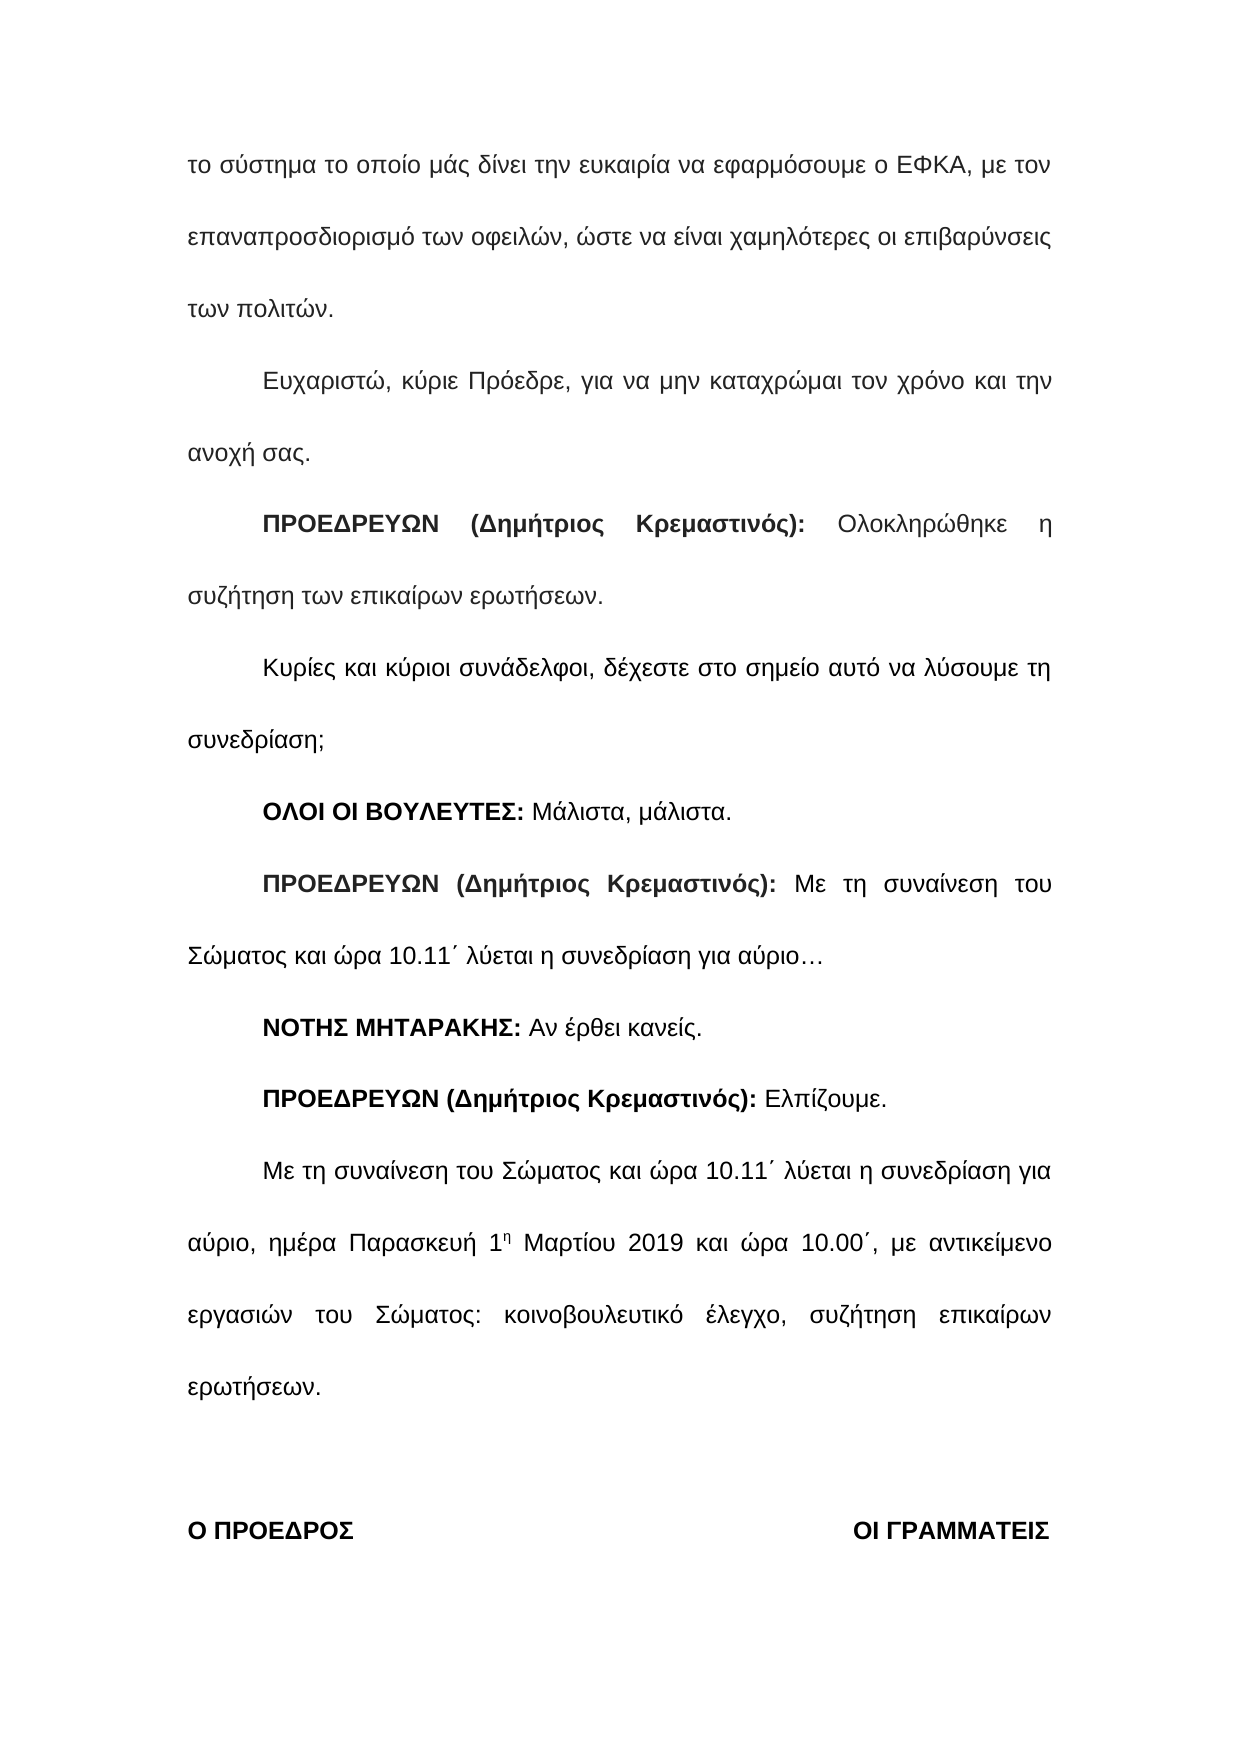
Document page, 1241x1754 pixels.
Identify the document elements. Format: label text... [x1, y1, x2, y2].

text ΠΡΟΕΔΡΕΥΩΝ (Δημήτριος Κρεμαστινός): Ελπίζουμε. [187, 1084, 1053, 1113]
text ΠΡΟΕΔΡΕΥΩΝ (Δημήτριος Κρεμαστινός): Ολοκληρώθηκε η συζήτηση των επικαίρων ερωτήσεων. [187, 509, 1053, 610]
text ΠΡΟΕΔΡΕΥΩΝ (Δημήτριος Κρεμαστινός): Με τη συναίνεση του Σώματος και ώρα 10.11΄ λύεται η συνεδρίαση για αύριο… [187, 869, 1053, 969]
text Με τη συναίνεση του Σώματος και ώρα 10.11΄ λύεται η συνεδρίαση για αύριο, ημέρα Παρασκευή 1η Μαρτίου 2019 και ώρα 10.00΄, με αντικείμενο εργασιών του Σώματος: κοινοβουλευτικό έλεγχο, συζήτηση επικαίρων ερωτήσεων. [187, 1156, 1053, 1401]
text ΝΟΤΗΣ ΜΗΤΑΡΑΚΗΣ: Αν έρθει κανείς. [187, 1012, 1053, 1041]
text ΟΛΟΙ ΟΙ ΒΟΥΛΕΥΤΕΣ: Μάλιστα, μάλιστα. [187, 797, 1053, 826]
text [187, 162, 1053, 322]
text Κυρίες και κύριοι συνάδελφοι, δέχεστε στο σημείο αυτό να λύσουμε τη συνεδρίαση; [187, 653, 1053, 754]
text Ευχαριστώ, κύριε Πρόεδρε, για να μην καταχρώμαι τον χρόνο και την ανοχή σας. [187, 366, 1053, 466]
text Ο ΠΡΟΕΔΡΟΣ ΟΙ ΓΡΑΜΜΑΤΕΙΣ [187, 1516, 1053, 1544]
